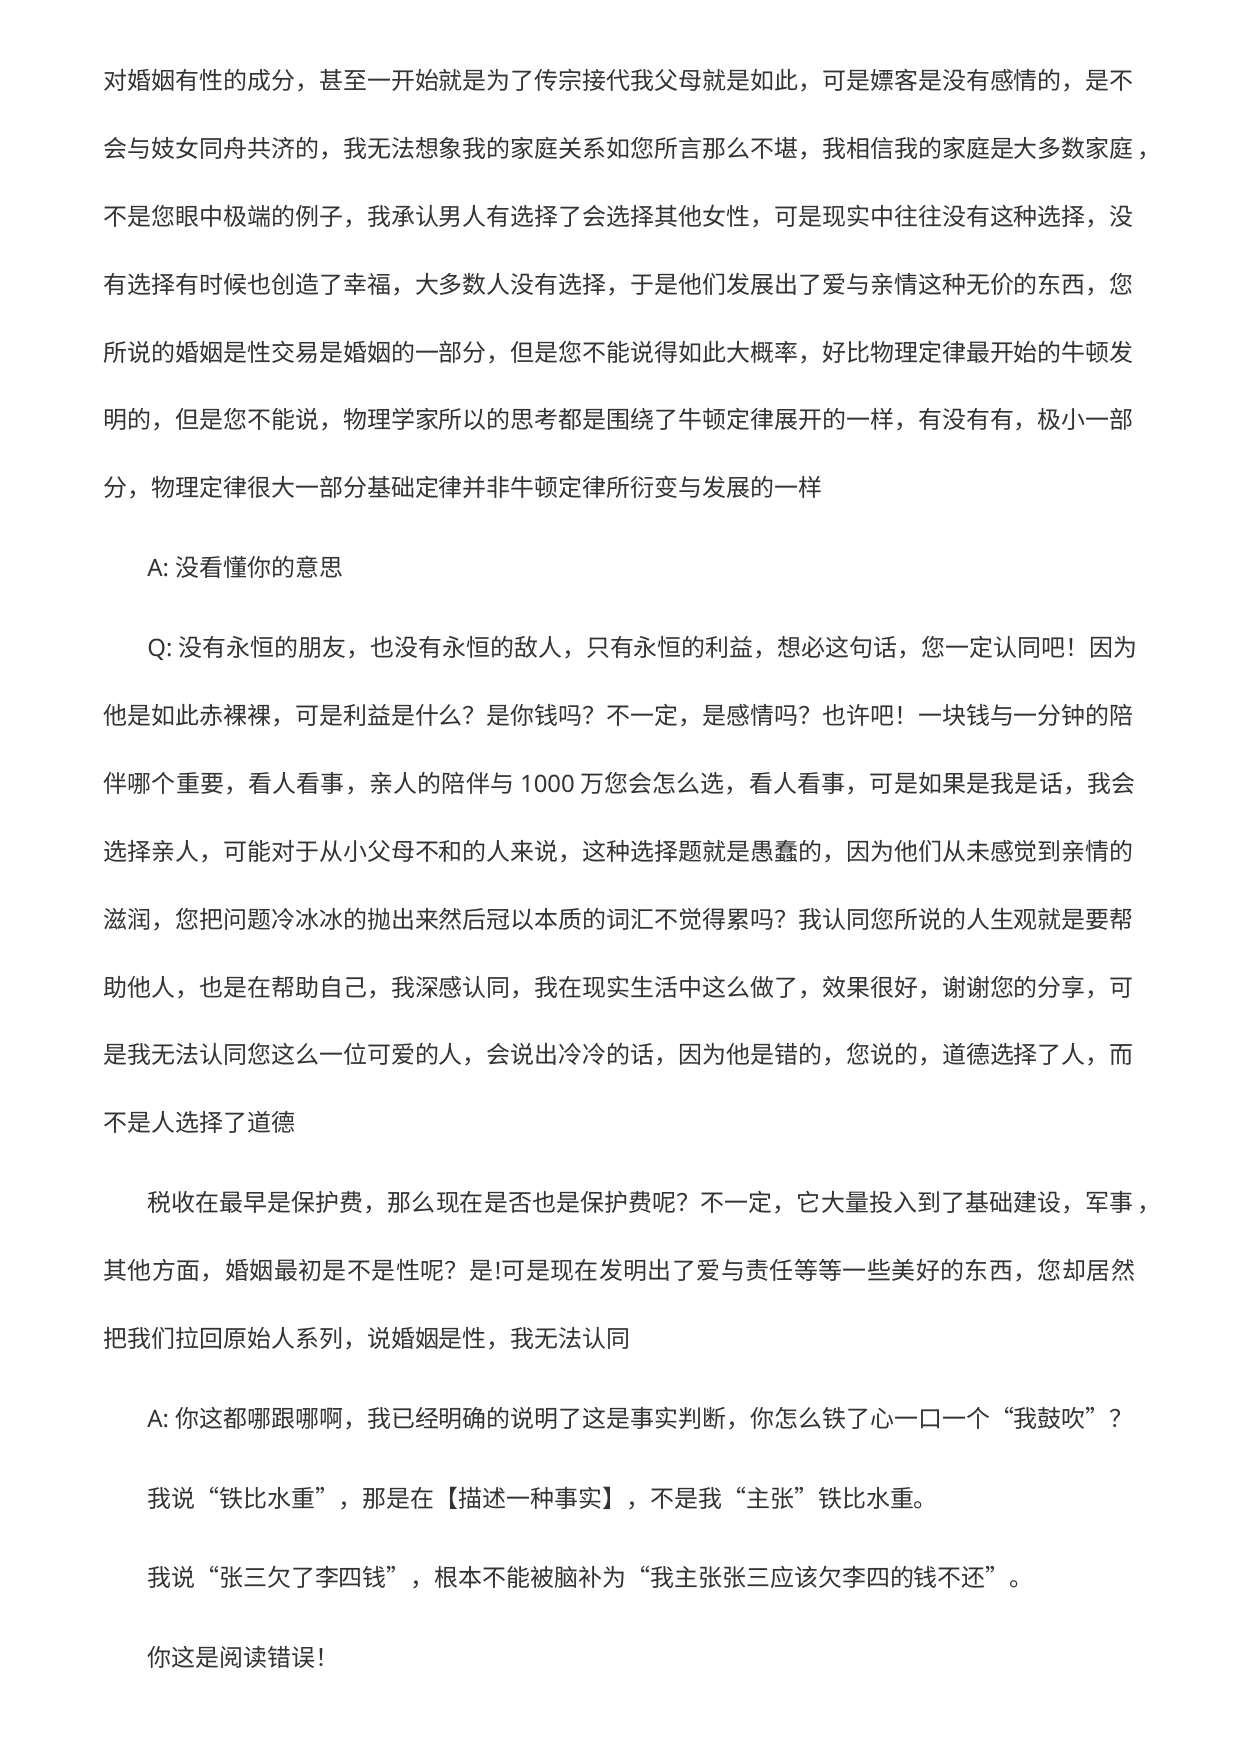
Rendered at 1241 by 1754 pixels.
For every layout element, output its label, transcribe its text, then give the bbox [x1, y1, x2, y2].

text 我说“张三欠了李四钱”，根本不能被脑补为“我主张张三应该欠李四的钱不还”。 [103, 1542, 1137, 1610]
text 你这是阅读错误！ [103, 1622, 1137, 1690]
text A: 你这都哪跟哪啊，我已经明确的说明了这是事实判断，你怎么铁了心一口一个“我鼓吹”？ [103, 1383, 1137, 1451]
text 我说“铁比水重”，那是在【描述一种事实】，不是我“主张”铁比水重。 [103, 1463, 1137, 1531]
text Q: 没有永恒的朋友，也没有永恒的敌人，只有永恒的利益，想必这句话，您一定认同吧！因为他是如此赤裸裸，可是利益是什么？是你钱吗？不一定，是感情吗？也许吧！一块钱与一分钟的陪伴哪个重要，看人看事，亲人的陪伴与1000万您会怎么选，看人看事，可是如果是我是话，我会选择亲人，可能对于从小父母不和的人来说，这种选择题就是愚蠢的，因为他们从未感觉到亲情的滋润，您把问题冷冰冰的抛出来然后冠以本质的词汇不觉得累吗？我认同您所说的人生观就是要帮助他人，也是在帮助自己，我深感认同，我在现实生活中这么做了，效果很好，谢谢您的分享，可是我无法认同您这么一位可爱的人，会说出冷冷的话，因为他是错的，您说的，道德选择了人，而不是人选择了道德 [103, 612, 1137, 1155]
text A: 没看懂你的意思 [103, 532, 1137, 600]
text 税收在最早是保护费，那么现在是否也是保护费呢？不一定，它大量投入到了基础建设，军事，其他方面，婚姻最初是不是性呢？是!可是现在发明出了爱与责任等等一些美好的东西，您却居然把我们拉回原始人系列，说婚姻是性，我无法认同 [103, 1167, 1137, 1371]
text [103, 45, 1137, 520]
